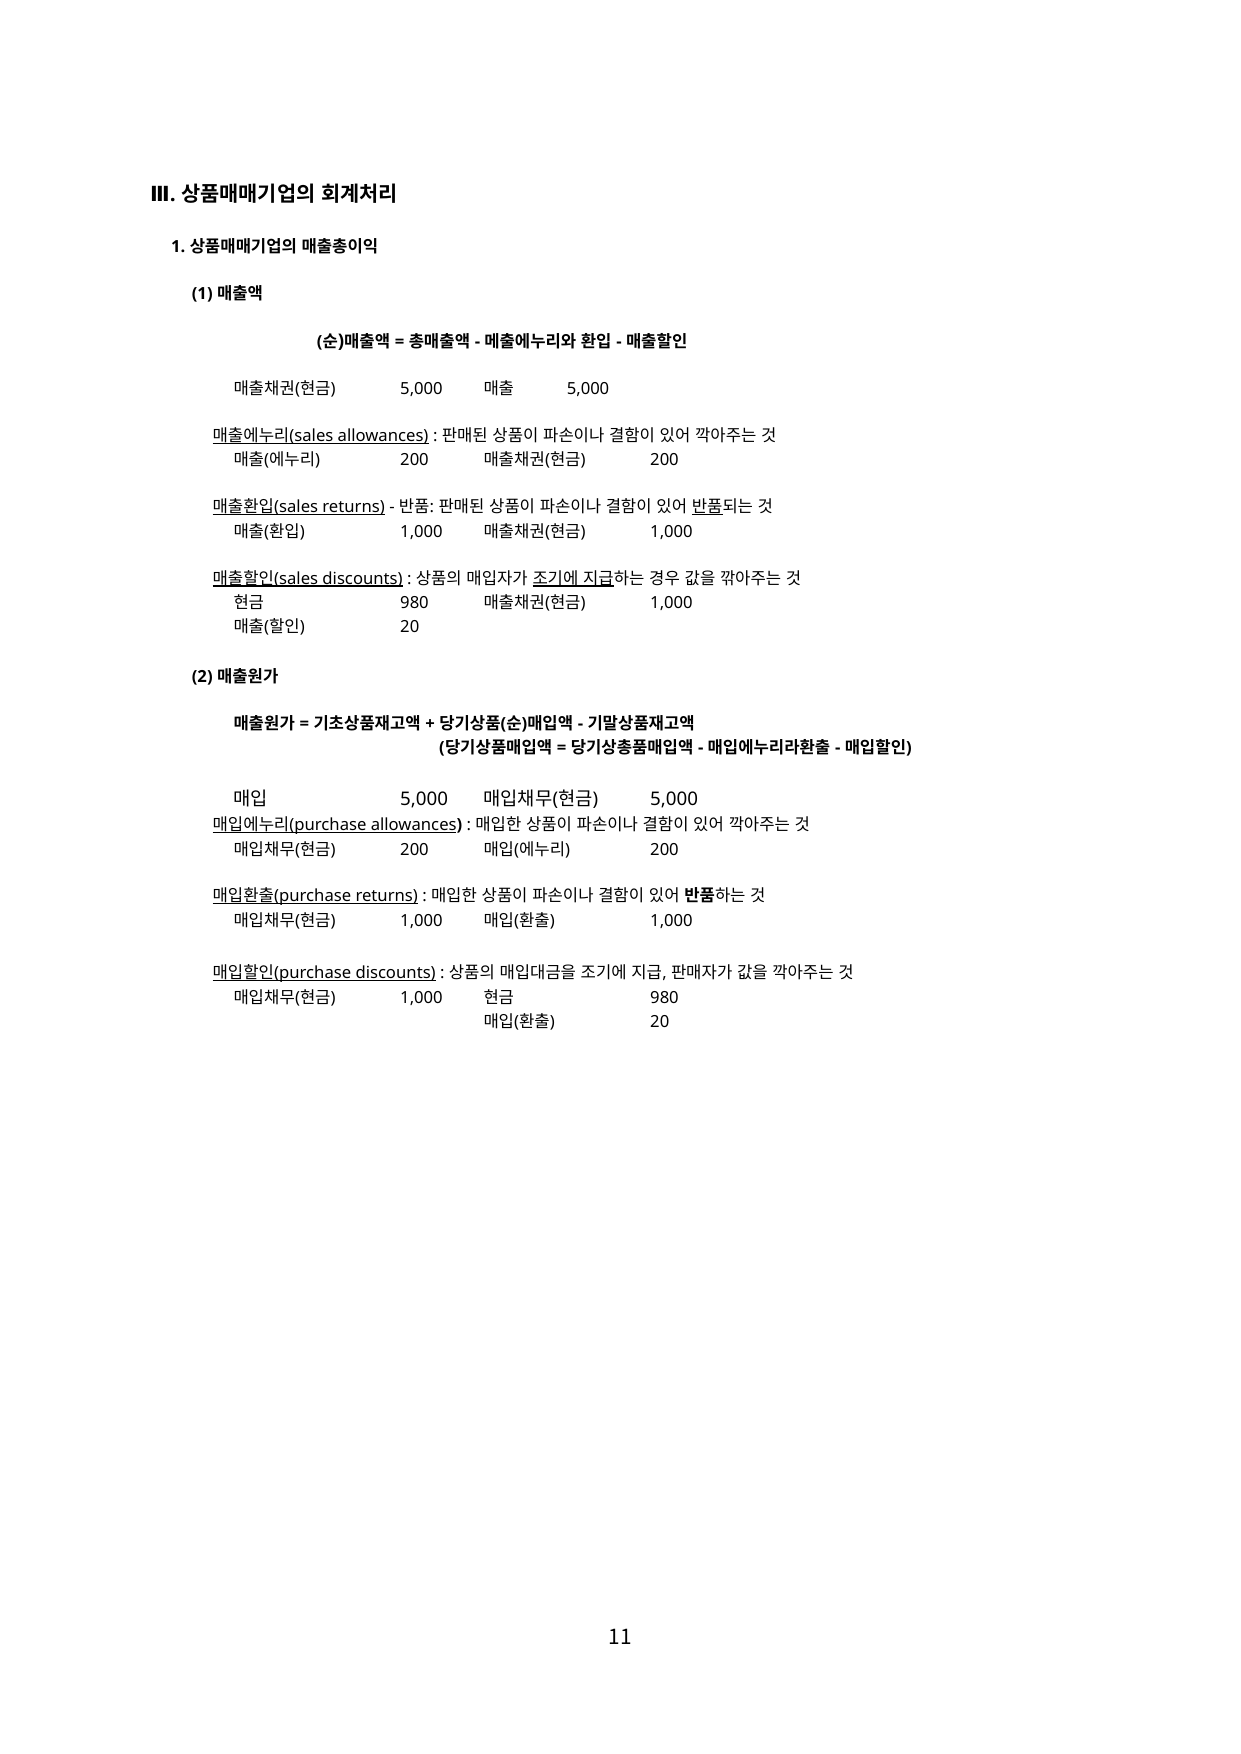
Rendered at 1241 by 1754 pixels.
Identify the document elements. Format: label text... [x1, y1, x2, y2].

text (2) 매출원가 [192, 663, 1090, 687]
text 매입(환출) 20 [192, 1008, 1090, 1032]
text 매입에누리(purchase allowances) : 매입한 상품이 파손이나 결함이 있어 깍아주는 것 [212, 811, 1090, 836]
text 매입채무(현금) 1,000 현금 980 [192, 984, 1090, 1008]
text 매출할인(sales discounts) : 상품의 매입자가 조기에 지급하는 경우 값을 깎아주는 것 [212, 565, 1090, 589]
text 매출(환입) 1,000 매출채권(현금) 1,000 [212, 518, 1090, 542]
text (당기상품매입액 = 당기상총품매입액 - 매입에누리라환출 - 매입할인) [212, 734, 1090, 758]
text 1. 상품매매기업의 매출총이익 [171, 233, 1090, 257]
text 현금 980 매출채권(현금) 1,000 [212, 589, 1090, 613]
text Ⅲ. 상품매매기업의 회계처리 [150, 177, 1090, 207]
text 매출채권(현금) 5,000 매출 5,000 [233, 375, 1090, 399]
text 매입채무(현금) 200 매입(에누리) 200 [192, 836, 1090, 860]
text 매출(에누리) 200 매출채권(현금) 200 [212, 446, 1090, 471]
text (1) 매출액 [192, 280, 1090, 304]
text 매입 5,000 매입채무(현금) 5,000 [233, 784, 1090, 811]
text (순)매출액 = 총매출액 - 메출에누리와 환입 - 매출할인 [192, 327, 1090, 352]
text 매입할인(purchase discounts) : 상품의 매입대금을 조기에 지급, 판매자가 값을 깍아주는 것 [212, 959, 1090, 984]
text 매출원가 = 기초상품재고액 + 당기상품(순)매입액 - 기말상품재고액 [233, 710, 1090, 734]
text 매입채무(현금) 1,000 매입(환출) 1,000 [192, 907, 1090, 931]
text 매출환입(sales returns) - 반품: 판매된 상품이 파손이나 결함이 있어 반품되는 것 [212, 493, 1090, 518]
text 매출에누리(sales allowances) : 판매된 상품이 파손이나 결함이 있어 깍아주는 것 [212, 422, 1090, 446]
text 매입환출(purchase returns) : 매입한 상품이 파손이나 결함이 있어 반품하는 것 [212, 882, 1090, 907]
text 매출(할인) 20 [212, 613, 1090, 637]
